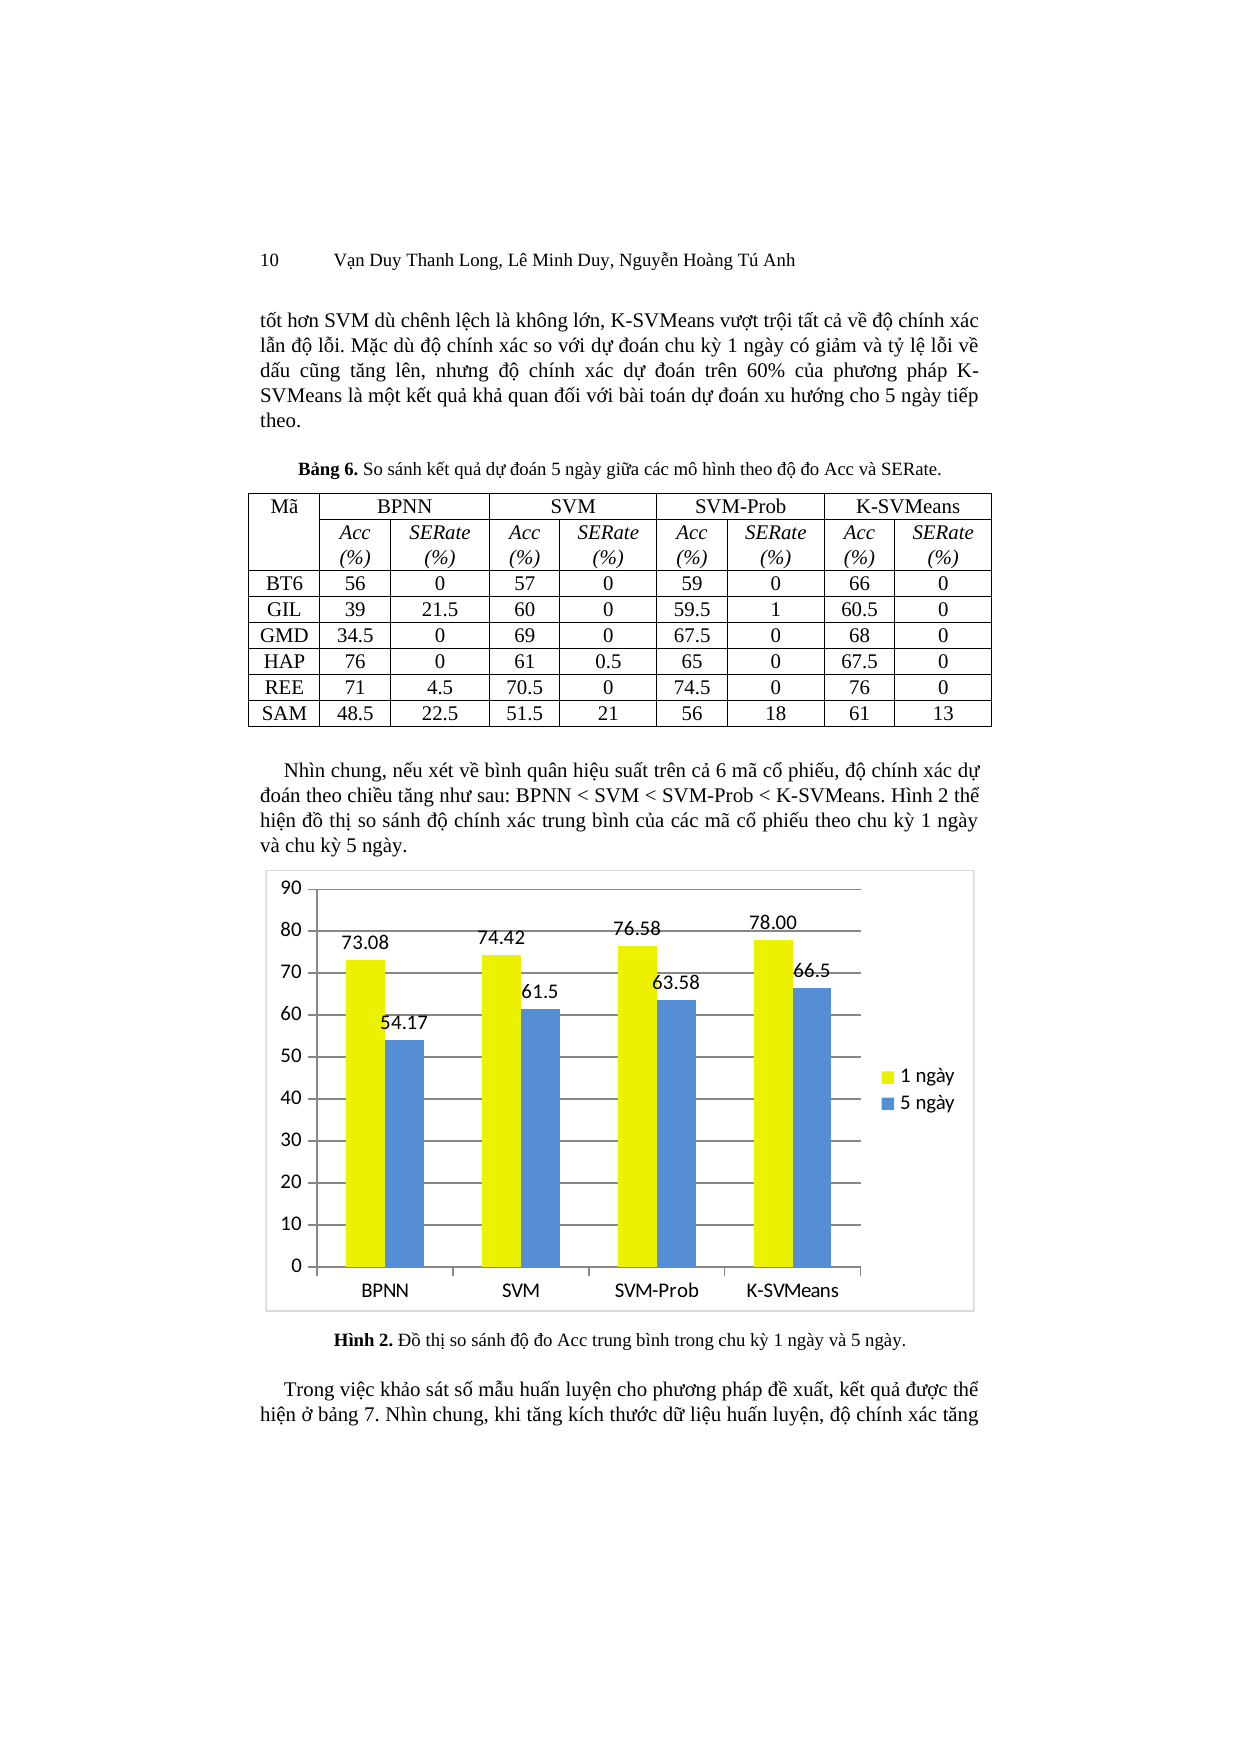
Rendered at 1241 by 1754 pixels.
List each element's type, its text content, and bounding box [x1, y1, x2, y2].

table_cell 76 [320, 649, 390, 674]
table_cell 74.5 [657, 675, 727, 700]
text Nhìn chung, nếu xét về bình quân hiệu suất trên cả 6 mã cổ phiếu, độ chính xác dự đoán theo chiều tăng như sau: BPNN < SVM < SVM-Prob < K-SVMeans. Hình 2 thể hiện đồ thị so sánh độ chính xác trung bình của các mã cổ phiếu theo chu kỳ 1 ngày và chu kỳ 5 ngày. [260, 757, 980, 857]
table_cell SERate (%) [560, 520, 656, 569]
table_cell SERate (%) [391, 520, 489, 569]
table_cell 0 [728, 571, 824, 596]
table_cell 0 [895, 623, 991, 648]
table_cell 0.5 [560, 649, 656, 674]
table_cell 0 [895, 571, 991, 596]
table_cell 0 [895, 675, 991, 700]
table_cell 60.5 [825, 597, 894, 622]
table_cell Acc (%) [657, 520, 727, 569]
table_cell 51.5 [490, 701, 559, 726]
table_cell 61 [490, 649, 559, 674]
table_cell 57 [490, 571, 559, 596]
table_cell GIL [249, 597, 319, 622]
table_header SVM [490, 494, 656, 518]
table_cell 18 [728, 701, 824, 726]
table_cell 0 [895, 649, 991, 674]
table_cell 56 [657, 701, 727, 726]
table_cell 48.5 [320, 701, 390, 726]
table_cell 13 [895, 701, 991, 726]
table_cell SERate (%) [728, 520, 824, 569]
table_cell 0 [560, 571, 656, 596]
table_cell 67.5 [657, 623, 727, 648]
table_cell 71 [320, 675, 390, 700]
text Hình 2. Đồ thị so sánh độ đo Acc trung bình trong chu kỳ 1 ngày và 5 ngày. [260, 1328, 980, 1351]
table_header SVM-Prob [657, 494, 824, 518]
table_cell 21 [560, 701, 656, 726]
table_header Mã [249, 494, 319, 569]
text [260, 1376, 980, 1426]
table_cell HAP [249, 649, 319, 674]
table_cell 65 [657, 649, 727, 674]
table_cell Acc (%) [490, 520, 559, 569]
table_cell 59 [657, 571, 727, 596]
table_cell 67.5 [825, 649, 894, 674]
table_cell 4.5 [391, 675, 489, 700]
table_cell 61 [825, 701, 894, 726]
table_cell REE [249, 675, 319, 700]
table_cell 0 [391, 623, 489, 648]
table_cell 59.5 [657, 597, 727, 622]
table_cell BT6 [249, 571, 319, 596]
text Bảng 6. So sánh kết quả dự đoán 5 ngày giữa các mô hình theo độ đo Acc và SERate. [260, 457, 980, 480]
table_cell 1 [728, 597, 824, 622]
table_cell 22.5 [391, 701, 489, 726]
table_cell 0 [895, 597, 991, 622]
table_cell 76 [825, 675, 894, 700]
table_cell 0 [560, 623, 656, 648]
table_cell 0 [728, 649, 824, 674]
table_cell 66 [825, 571, 894, 596]
table_header BPNN [320, 494, 489, 518]
table_cell 70.5 [490, 675, 559, 700]
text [260, 307, 980, 432]
table_cell 0 [560, 597, 656, 622]
table_cell 34.5 [320, 623, 390, 648]
table_cell Acc (%) [320, 520, 390, 569]
table_cell 39 [320, 597, 390, 622]
table_cell 0 [391, 649, 489, 674]
table_cell 56 [320, 571, 390, 596]
table_cell 0 [391, 571, 489, 596]
table_cell 68 [825, 623, 894, 648]
table_cell SAM [249, 701, 319, 726]
table_cell 60 [490, 597, 559, 622]
table_cell 0 [728, 675, 824, 700]
table_cell 69 [490, 623, 559, 648]
table_cell SERate (%) [895, 520, 991, 569]
table_cell 0 [728, 623, 824, 648]
table_header K-SVMeans [825, 494, 991, 518]
table_cell GMD [249, 623, 319, 648]
table_cell 0 [560, 675, 656, 700]
table_cell Acc (%) [825, 520, 894, 569]
table_cell 21.5 [391, 597, 489, 622]
